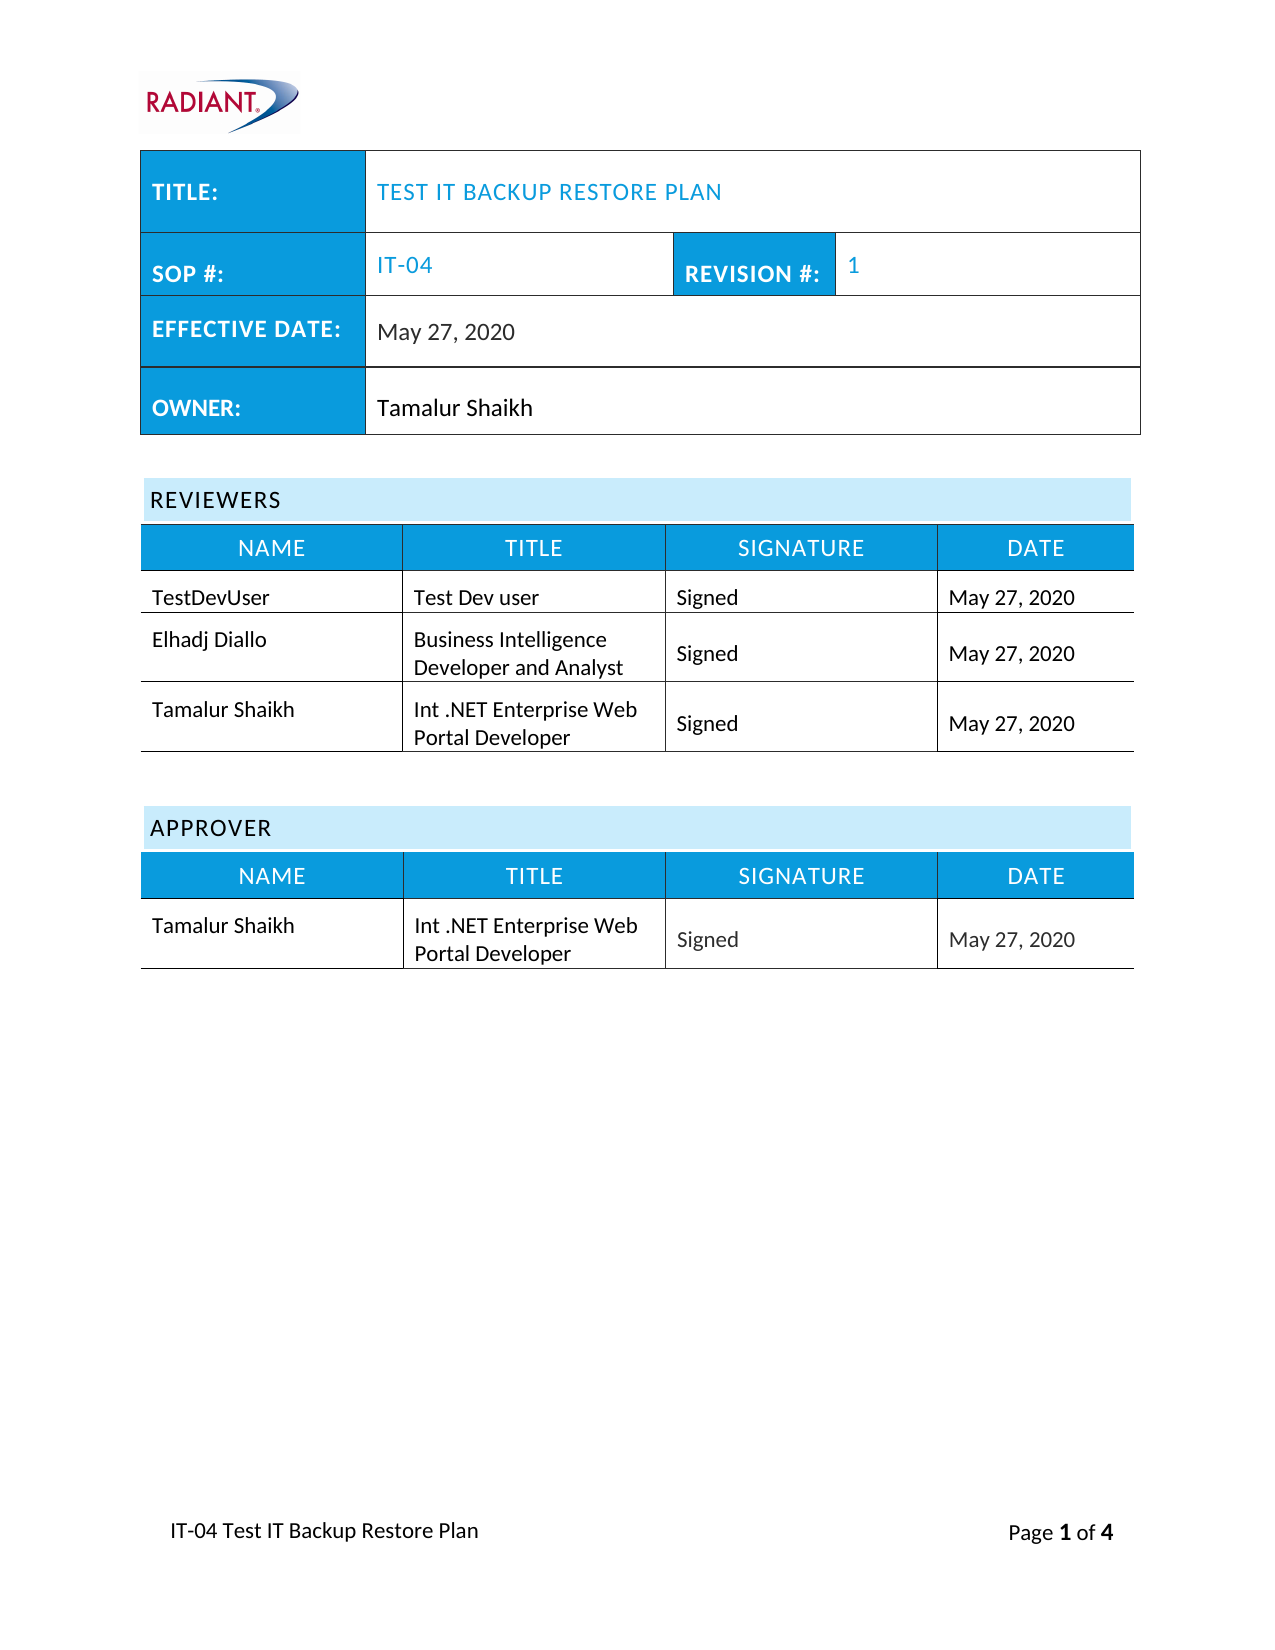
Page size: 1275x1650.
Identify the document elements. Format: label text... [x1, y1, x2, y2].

table_cell Elhadj Diallo [141, 613, 402, 681]
table_cell Signed [666, 682, 937, 751]
table_cell Business Intelligence Developer and Analyst [403, 613, 665, 681]
table_cell revision #: [674, 233, 835, 295]
table_cell May 27, 2020 [938, 613, 1134, 681]
table_cell Int .NET Enterprise Web Portal Developer [403, 682, 665, 751]
table_header tITLE [403, 525, 665, 570]
table_cell Tamalur Shaikh [366, 368, 1140, 434]
table_cell May 27, 2020 [938, 571, 1134, 612]
table_header sIGNATURE [666, 525, 937, 570]
table_cell EFFECTIVE DATE: [141, 296, 365, 366]
table_cell Signed [666, 571, 937, 612]
table_header Name [141, 525, 402, 570]
table_header Test IT Backup Restore Plan [366, 151, 1140, 232]
table_header dATE [938, 525, 1134, 570]
table_header tITLE [404, 852, 665, 898]
table_cell sop #: [141, 233, 365, 295]
picture [138, 71, 301, 134]
table_cell TestDevUser [141, 571, 402, 612]
table_cell 1 [836, 233, 1140, 295]
table_cell OWNER: [141, 368, 365, 434]
table_cell Tamalur Shaikh [141, 899, 403, 968]
table_header Name [141, 852, 403, 898]
subtitle REVIEWERS [150, 484, 1125, 515]
table_cell Test Dev user [403, 571, 665, 612]
table_cell IT-04 [366, 233, 673, 295]
table_cell Tamalur Shaikh [141, 682, 402, 751]
table_header TITLE: [141, 151, 365, 232]
table_cell Signed [666, 899, 937, 968]
subtitle APPROVER [150, 813, 1125, 843]
table_cell May 27, 2020 [938, 899, 1134, 968]
table_header dATE [938, 852, 1134, 898]
table_cell Signed [666, 613, 937, 681]
table_header sIGNATURE [666, 852, 937, 898]
table_cell May 27, 2020 [938, 682, 1134, 751]
table_cell May 27, 2020 [366, 296, 1140, 366]
table_cell Int .NET Enterprise Web Portal Developer [404, 899, 665, 968]
